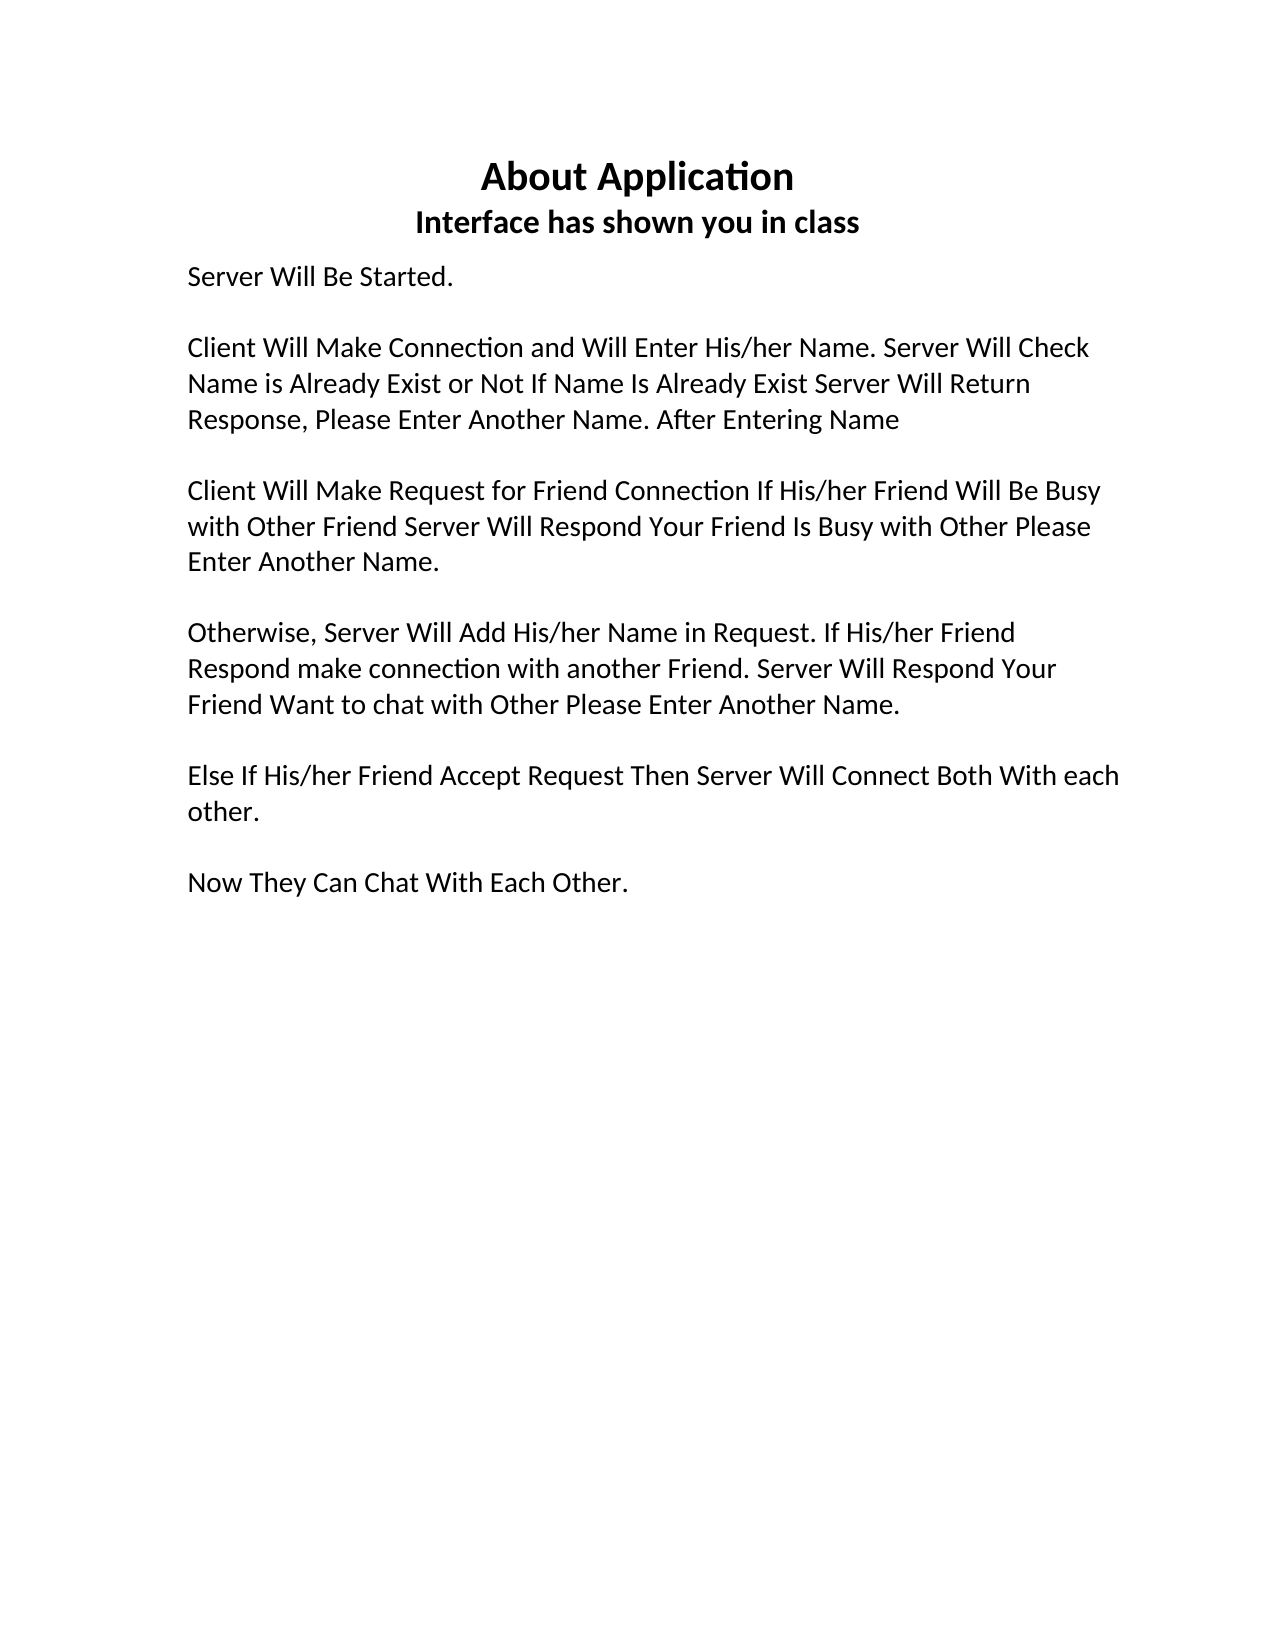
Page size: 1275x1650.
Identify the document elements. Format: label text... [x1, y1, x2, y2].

list Now They Can Chat With Each Other. [187, 864, 1125, 899]
list Else If His/her Friend Accept Request Then Server Will Connect Both With each other. [187, 757, 1125, 828]
text Interface has shown you in class [150, 201, 1125, 242]
text About Application [150, 150, 1125, 201]
list Otherwise, Server Will Add His/her Name in Request. If His/her Friend Respond make connection with another Friend. Server Will Respond Your Friend Want to chat with Other Please Enter Another Name. [187, 614, 1125, 721]
list Client Will Make Request for Friend Connection If His/her Friend Will Be Busy with Other Friend Server Will Respond Your Friend Is Busy with Other Please Enter Another Name. [187, 472, 1125, 579]
list Server Will Be Started. [187, 258, 1125, 294]
list Client Will Make Connection and Will Enter His/her Name. Server Will Check Name is Already Exist or Not If Name Is Already Exist Server Will Return Response, Please Enter Another Name. After Entering Name [187, 329, 1125, 436]
